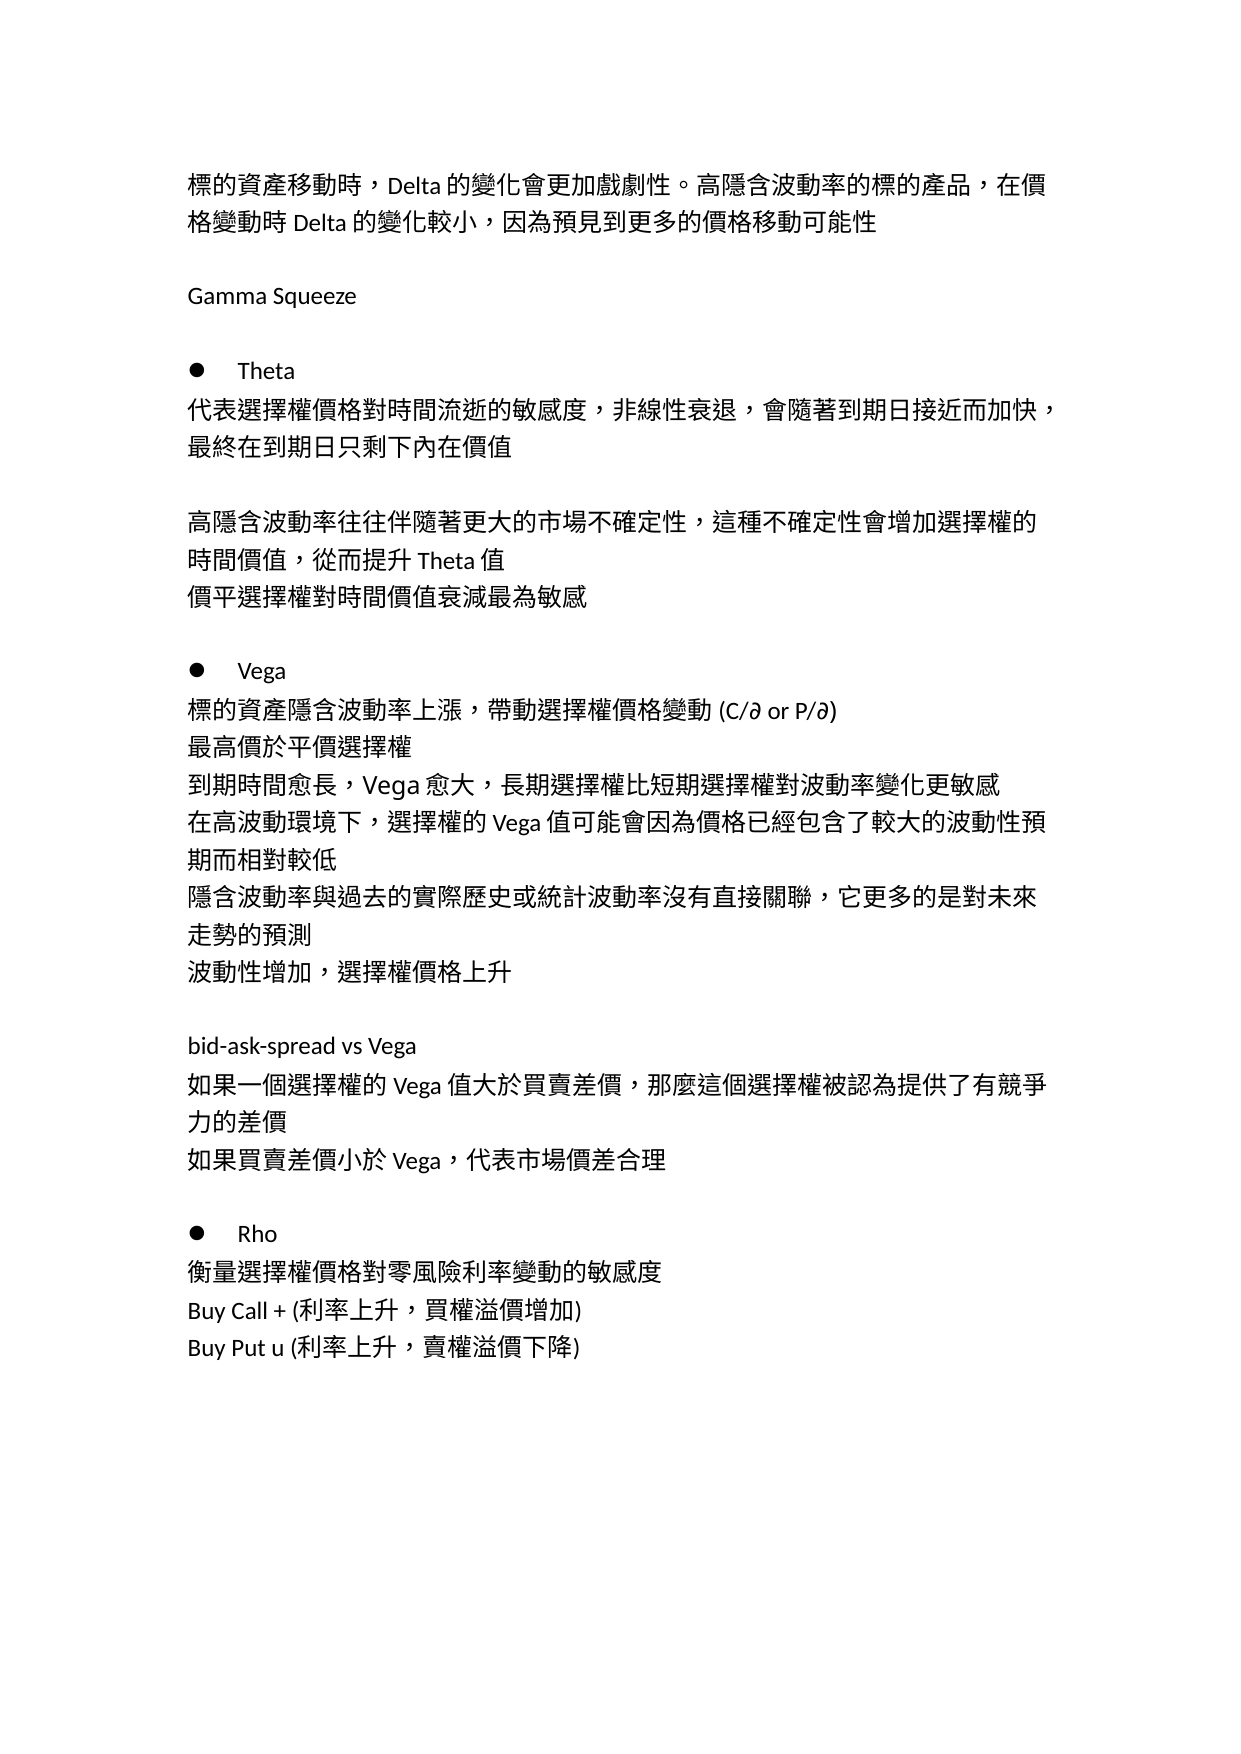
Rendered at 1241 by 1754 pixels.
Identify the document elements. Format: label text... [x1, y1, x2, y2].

list Theta [187, 352, 1053, 389]
text 標的資產隱含波動率上漲，帶動選擇權價格變動 (C/∂ or P/∂) [187, 689, 1053, 727]
text Gamma Squeeze [187, 277, 1053, 314]
text Buy Put u (利率上升，賣權溢價下降) [187, 1327, 1053, 1364]
text 到期時間愈長，Vega愈大，長期選擇權比短期選擇權對波動率變化更敏感 [187, 764, 1053, 802]
text 如果買賣差價小於Vega，代表市場價差合理 [187, 1139, 1053, 1177]
text 在高波動環境下，選擇權的Vega值可能會因為價格已經包含了較大的波動性預期而相對較低 [187, 802, 1053, 877]
text 價平選擇權對時間價值衰減最為敏感 [187, 577, 1053, 614]
text 如果一個選擇權的 Vega 值大於買賣差價，那麼這個選擇權被認為提供了有競爭力的差價 [187, 1064, 1053, 1139]
text 代表選擇權價格對時間流逝的敏感度，非線性衰退，會隨著到期日接近而加快，最終在到期日只剩下內在價值 [187, 389, 1053, 464]
list Vega [187, 652, 1053, 689]
text 高隱含波動率往往伴隨著更大的市場不確定性，這種不確定性會增加選擇權的時間價值，從而提升Theta值 [187, 502, 1053, 577]
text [187, 164, 1053, 239]
text 波動性增加，選擇權價格上升 [187, 952, 1053, 989]
text bid-ask-spread vs Vega [187, 1027, 1053, 1064]
text Buy Call + (利率上升，買權溢價增加) [187, 1289, 1053, 1327]
text 衡量選擇權價格對零風險利率變動的敏感度 [187, 1252, 1053, 1289]
text 最高價於平價選擇權 [187, 727, 1053, 764]
text 隱含波動率與過去的實際歷史或統計波動率沒有直接關聯，它更多的是對未來走勢的預測 [187, 877, 1053, 952]
list Rho [187, 1214, 1053, 1252]
